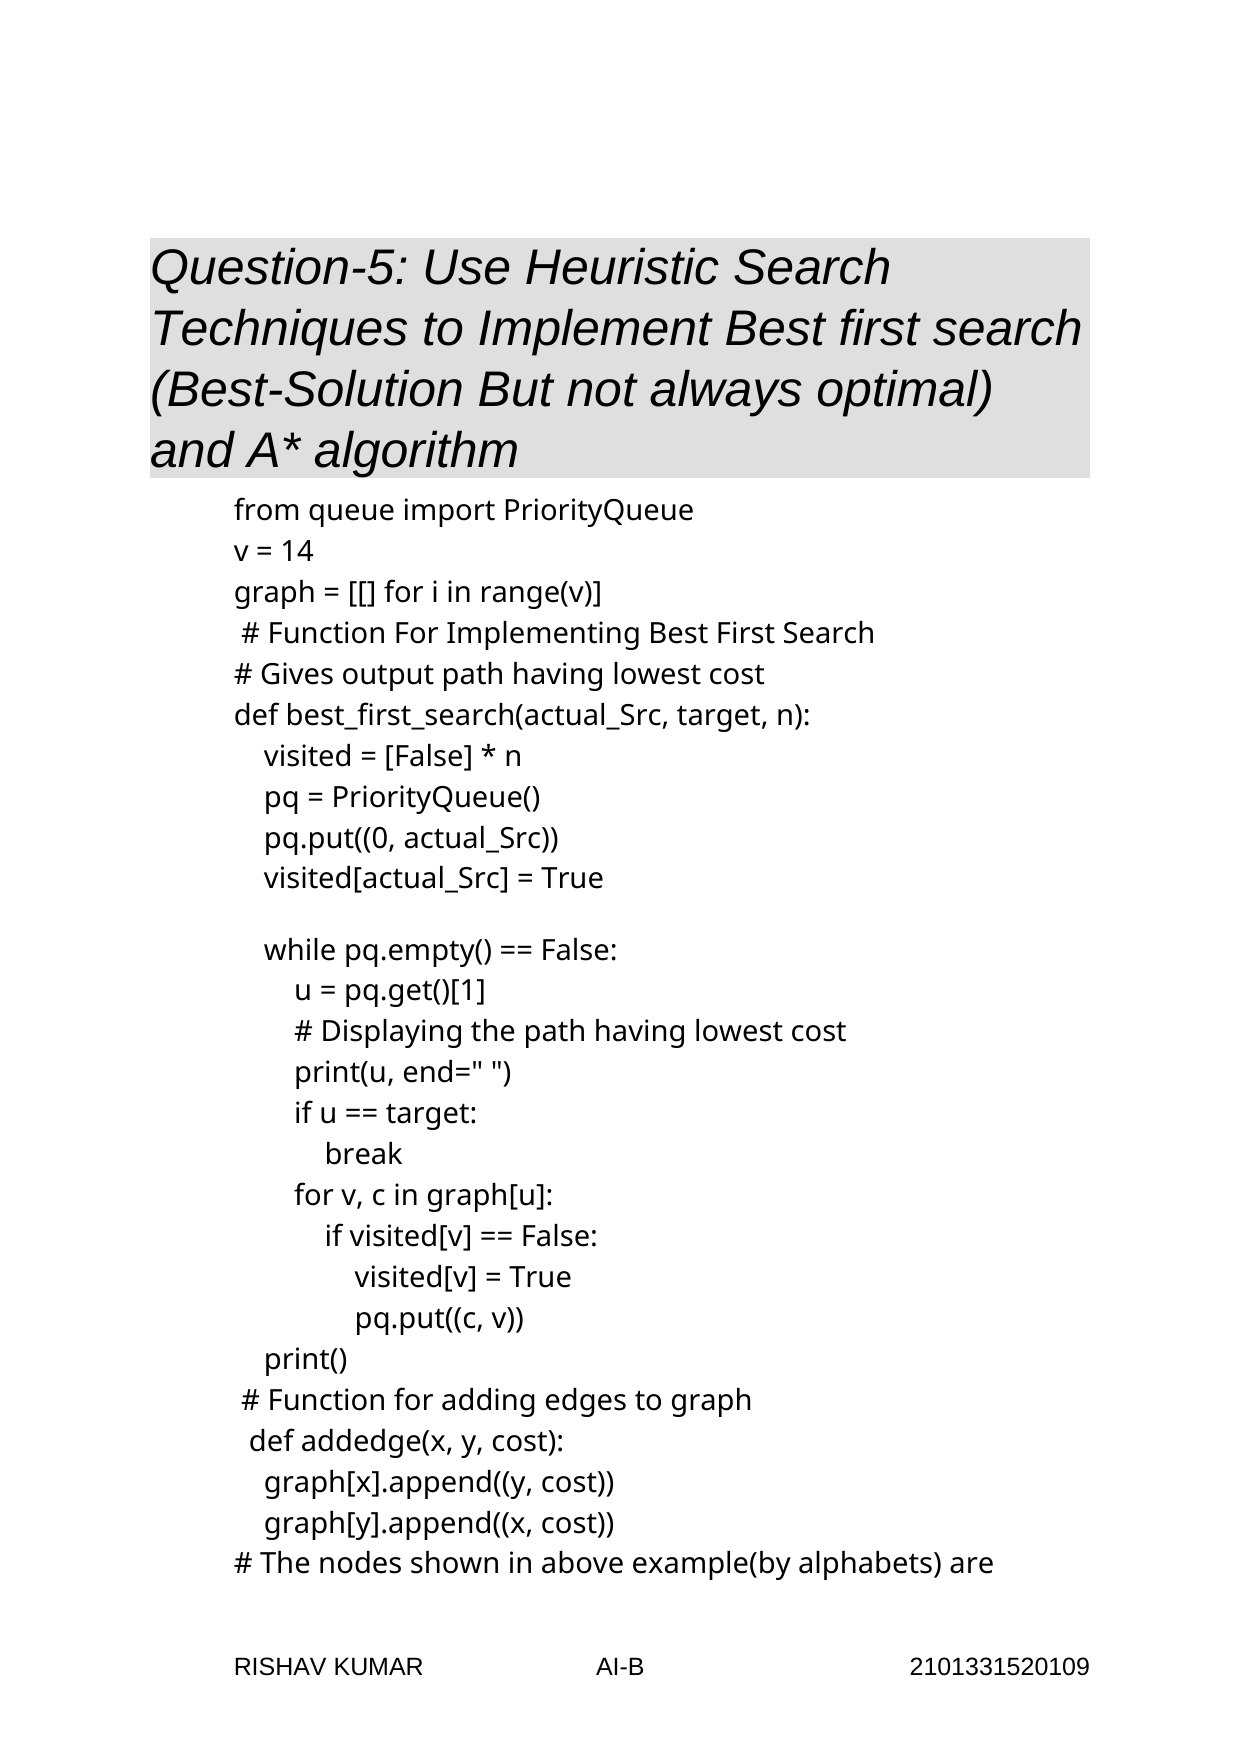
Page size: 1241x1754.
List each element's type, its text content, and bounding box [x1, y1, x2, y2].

text pq.put((0, actual_Src)) [233, 817, 1090, 857]
text graph = [[] for i in range(v)] [233, 571, 1090, 611]
text for v, c in graph[u]: [233, 1174, 1090, 1214]
text pq.put((c, v)) [233, 1297, 1090, 1337]
text print() [233, 1338, 1090, 1378]
text break [233, 1133, 1090, 1173]
text graph[y].append((x, cost)) [233, 1502, 1090, 1542]
text v = 14 [233, 530, 1090, 570]
text from queue import PriorityQueue [233, 489, 1090, 529]
text visited = [False] * n [233, 735, 1090, 775]
text # Function For Implementing Best First Search [233, 612, 1090, 652]
text if u == target: [233, 1092, 1090, 1132]
text visited[v] = True [233, 1256, 1090, 1296]
text # The nodes shown in above example(by alphabets) are [233, 1543, 1090, 1582]
text def addedge(x, y, cost): [233, 1420, 1090, 1460]
text if visited[v] == False: [233, 1215, 1090, 1255]
text # Displaying the path having lowest cost [233, 1011, 1090, 1050]
text pq = PriorityQueue() [233, 776, 1090, 816]
subtitle Question-5: Use Heuristic Search Techniques to Implement Best first search (Best-Solution But not always optimal) and A* algorithm [150, 238, 1090, 478]
text # Gives output path having lowest cost [233, 653, 1090, 693]
text # Function for adding edges to graph [233, 1379, 1090, 1419]
text print(u, end=" ") [233, 1052, 1090, 1091]
text while pq.empty() == False: [233, 929, 1090, 968]
text def best_first_search(actual_Src, target, n): [233, 694, 1090, 734]
text visited[actual_Src] = True [233, 858, 1090, 897]
text graph[x].append((y, cost)) [233, 1461, 1090, 1501]
text u = pq.get()[1] [233, 970, 1090, 1009]
